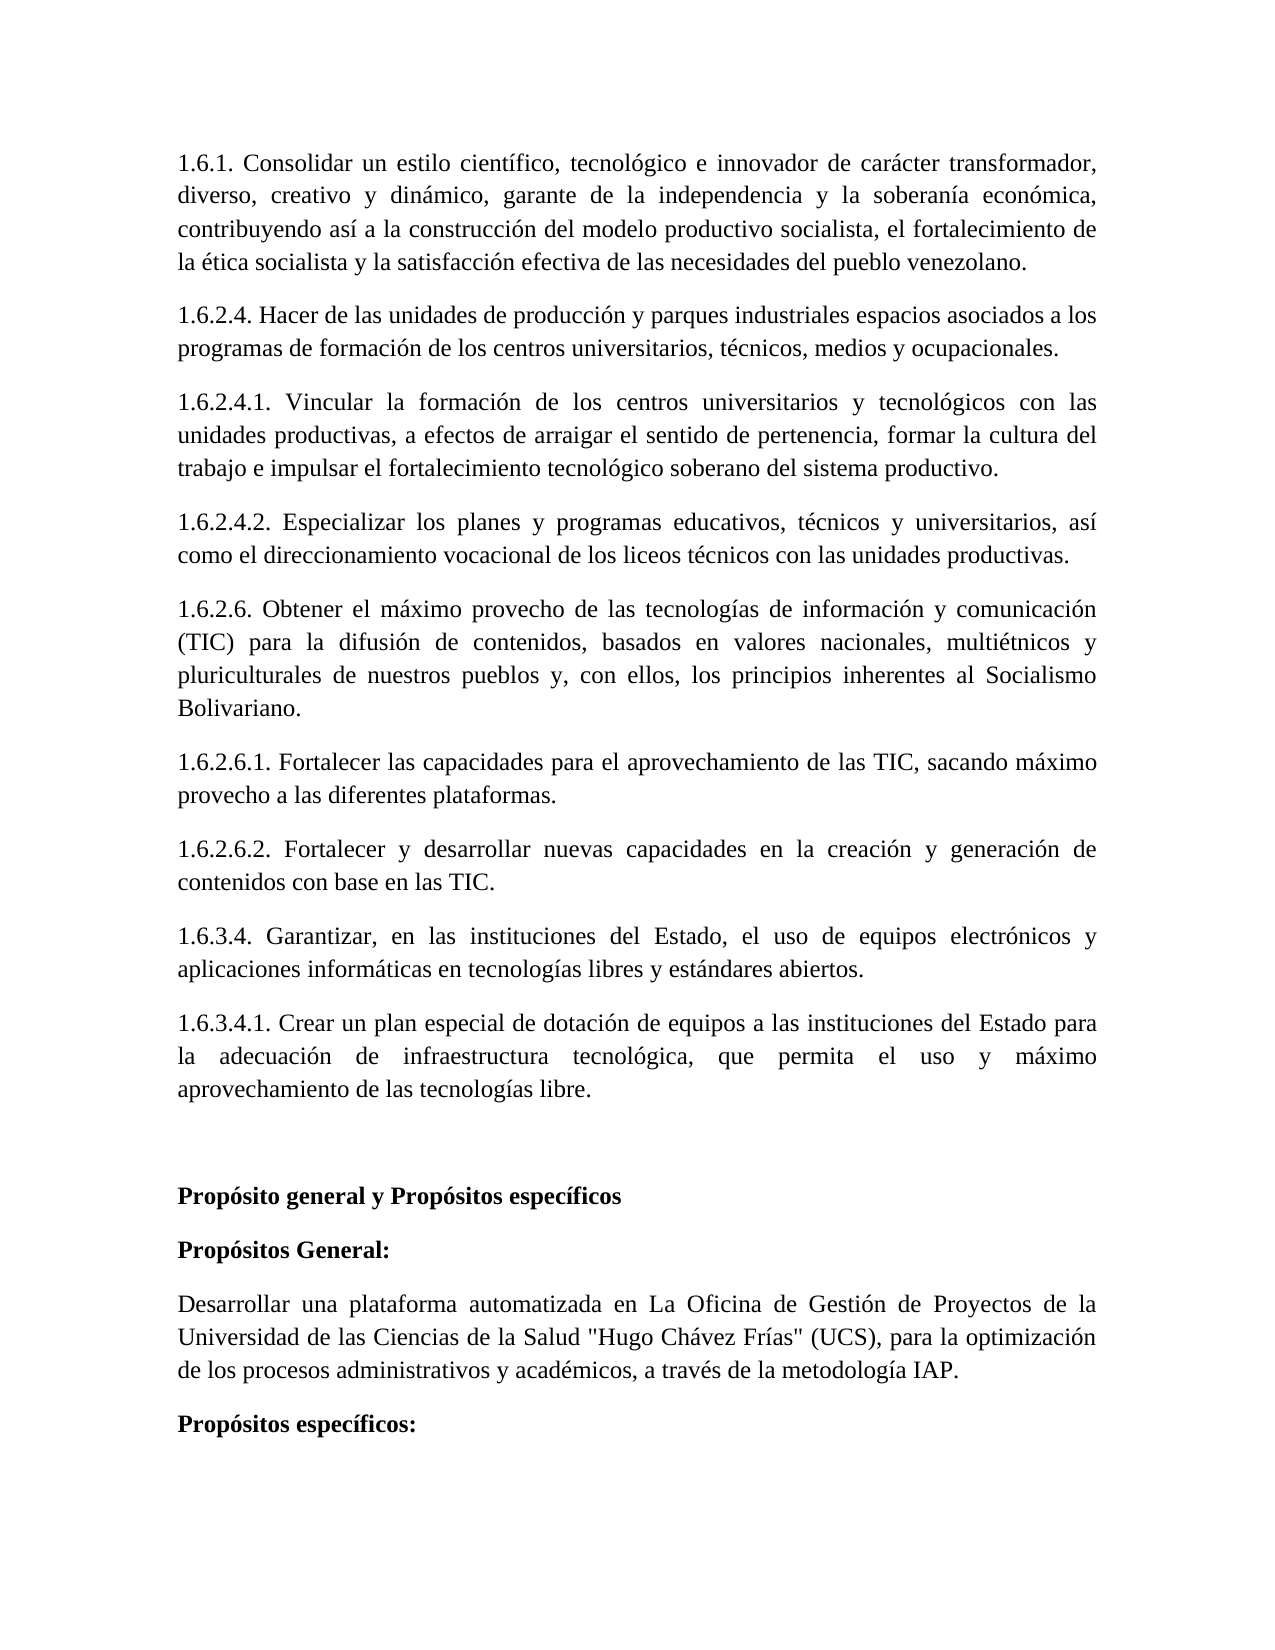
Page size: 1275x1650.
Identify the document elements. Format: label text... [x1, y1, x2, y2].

text 1.6.3.4. Garantizar, en las instituciones del Estado, el uso de equipos electrónicos y aplicaciones informáticas en tecnologías libres y estándares abiertos. [177, 921, 1098, 983]
text Propósitos específicos: [177, 1409, 1098, 1438]
text Propósitos General: [177, 1235, 1098, 1264]
text 1.6.2.4.2. Especializar los planes y programas educativos, técnicos y universitarios, así como el direccionamiento vocacional de los liceos técnicos con las unidades productivas. [177, 507, 1098, 569]
text Desarrollar una plataforma automatizada en La Oficina de Gestión de Proyectos de la Universidad de las Ciencias de la Salud "Hugo Chávez Frías" (UCS), para la optimización de los procesos administrativos y académicos, a través de la metodología IAP. [177, 1289, 1098, 1384]
text Propósito general y Propósitos específicos [177, 1181, 1098, 1210]
text 1.6.2.4.1. Vincular la formación de los centros universitarios y tecnológicos con las unidades productivas, a efectos de arraigar el sentido de pertenencia, formar la cultura del trabajo e impulsar el fortalecimiento tecnológico soberano del sistema productivo. [177, 387, 1098, 482]
text 1.6.2.6. Obtener el máximo provecho de las tecnologías de información y comunicación (TIC) para la difusión de contenidos, basados en valores nacionales, multiétnicos y pluriculturales de nuestros pueblos y, con ellos, los principios inherentes al Socialismo Bolivariano. [177, 594, 1098, 722]
text 1.6.2.4. Hacer de las unidades de producción y parques industriales espacios asociados a los programas de formación de los centros universitarios, técnicos, medios y ocupacionales. [177, 301, 1098, 362]
text 1.6.1. Consolidar un estilo científico, tecnológico e innovador de carácter transformador, diverso, creativo y dinámico, garante de la independencia y la soberanía económica, contribuyendo así a la construcción del modelo productivo socialista, el fortalecimiento de la ética socialista y la satisfacción efectiva de las necesidades del pueblo venezolano. [177, 148, 1098, 275]
text 1.6.2.6.1. Fortalecer las capacidades para el aprovechamiento de las TIC, sacando máximo provecho a las diferentes plataformas. [177, 747, 1098, 809]
text 1.6.3.4.1. Crear un plan especial de dotación de equipos a las instituciones del Estado para la adecuación de infraestructura tecnológica, que permita el uso y máximo aprovechamiento de las tecnologías libre. [177, 1008, 1098, 1102]
text 1.6.2.6.2. Fortalecer y desarrollar nuevas capacidades en la creación y generación de contenidos con base en las TIC. [177, 834, 1098, 896]
